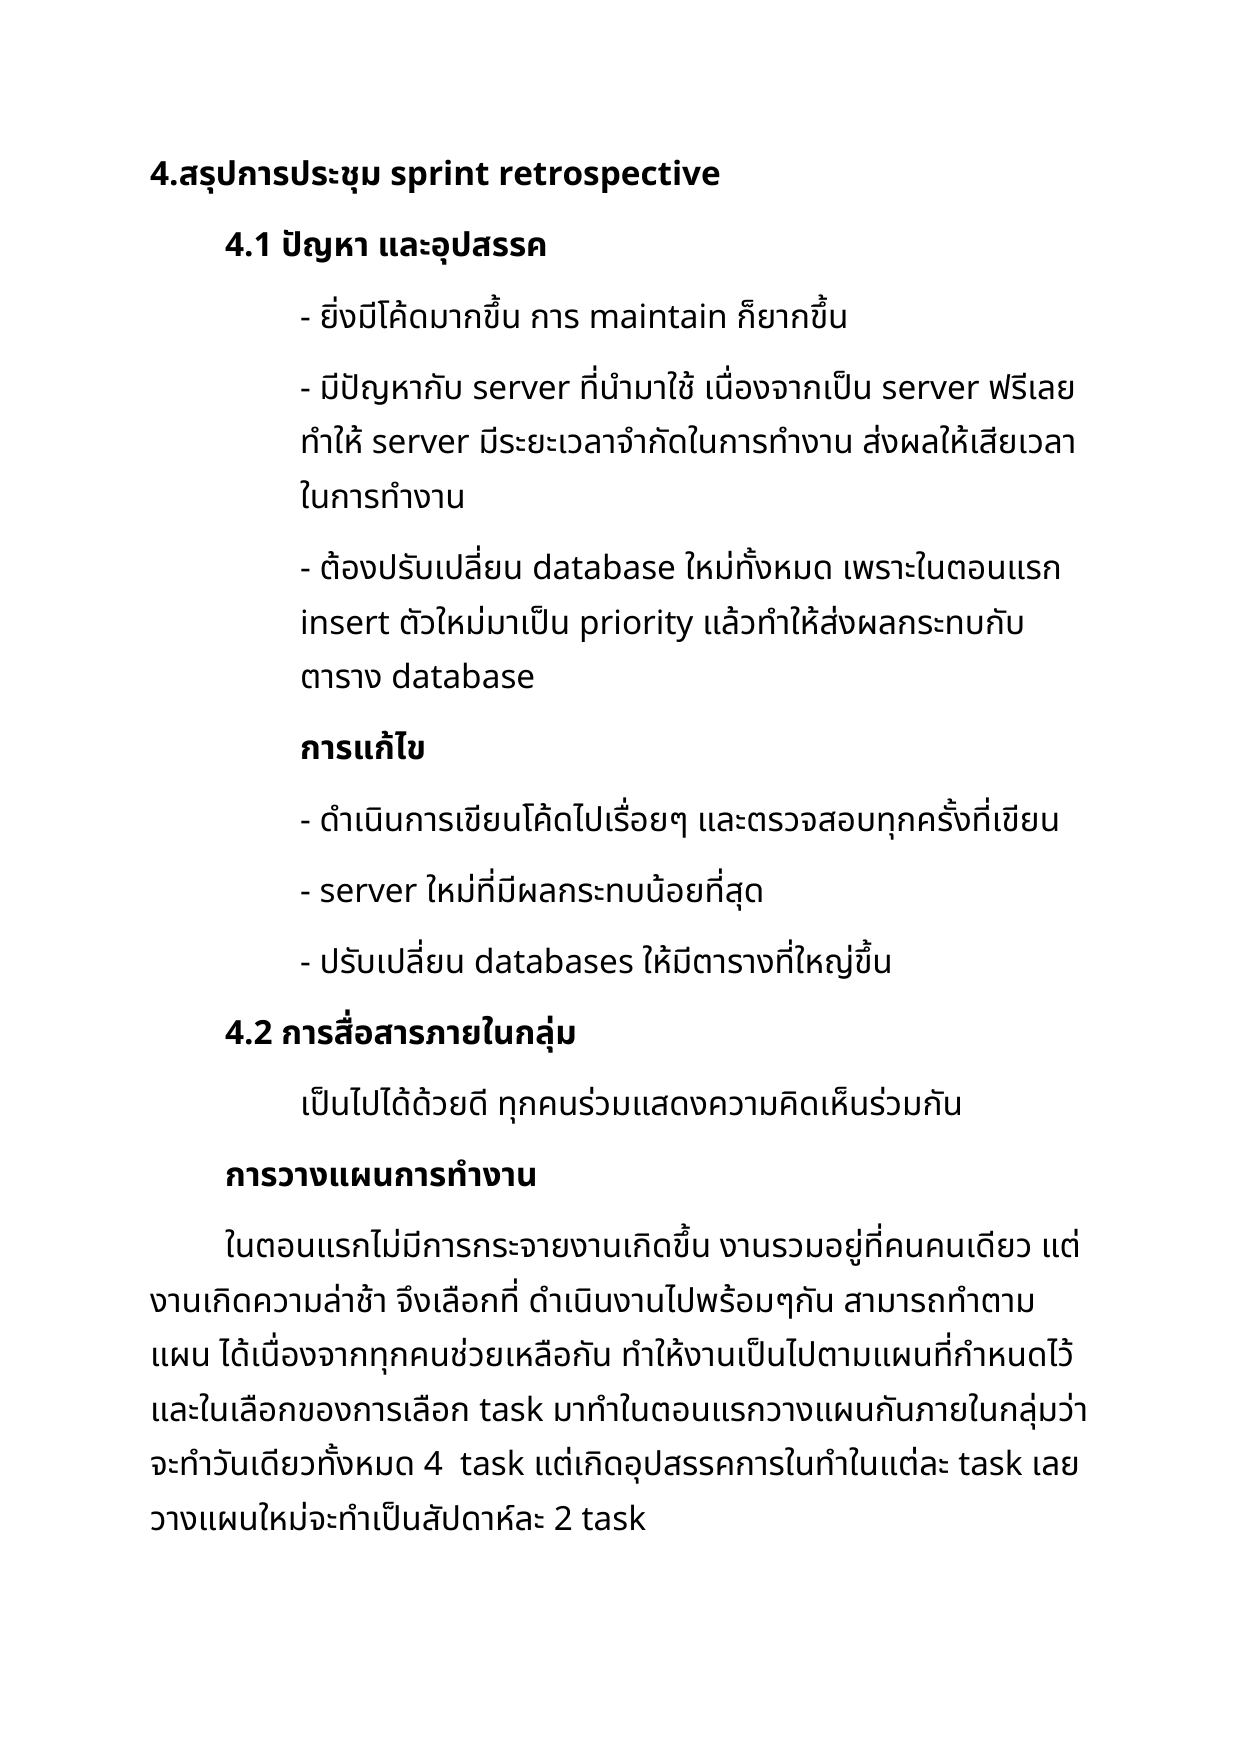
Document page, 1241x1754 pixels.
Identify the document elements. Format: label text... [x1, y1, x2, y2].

text - ปรับเปลี่ยน databases ให้มีตารางที่ใหญ่ขึ้น [225, 938, 1090, 988]
text การแก้ไข [150, 724, 1090, 775]
text - ดำเนินการเขียนโค้ดไปเรื่อยๆ และตรวจสอบทุกครั้งที่เขียน [225, 795, 1090, 846]
text การวางแผนการทำงาน [150, 1151, 1090, 1202]
text 4.สรุปการประชุม sprint retrospective [150, 150, 1090, 201]
text 4.1 ปัญหา และอุปสรรค [150, 221, 1090, 272]
text 4.2 การสื่อสารภายในกลุ่ม [150, 1009, 1090, 1060]
text - มีปัญหากับ server ที่นำมาใช้ เนื่องจากเป็น server ฟรีเลยทำให้ server มีระยะเวลาจำกัดในการทำงาน ส่งผลให้เสียเวลาในการทำงาน [300, 364, 1090, 523]
text เป็นไปได้ด้วยดี ทุกคนร่วมแสดงความคิดเห็นร่วมกัน [225, 1080, 1090, 1131]
text ในตอนแรกไม่มีการกระจายงานเกิดขึ้น งานรวมอยู่ที่คนคนเดียว แต่งานเกิดความล่าช้า จึงเลือกที่ ดำเนินงานไปพร้อมๆกัน สามารถทำตามแผน ได้เนื่องจากทุกคนช่วยเหลือกัน ทำให้งานเป็นไปตามแผนที่กำหนดไว้ และในเลือกของการเลือก task มาทำในตอนแรกวางแผนกันภายในกลุ่มว่าจะทำวันเดียวทั้งหมด 4 task แต่เกิดอุปสรรคการในทำในแต่ละ task เลยวางแผนใหม่จะทำเป็นสัปดาห์ละ 2 task [150, 1222, 1090, 1545]
text - ยิ่งมีโค้ดมากขึ้น การ maintain ก็ยากขึ้น [225, 292, 1090, 343]
text - ต้องปรับเปลี่ยน database ใหม่ทั้งหมด เพราะในตอนแรก insert ตัวใหม่มาเป็น priority แล้วทำให้ส่งผลกระทบกับตาราง database [300, 544, 1090, 704]
text - server ใหม่ที่มีผลกระทบน้อยที่สุด [225, 867, 1090, 917]
